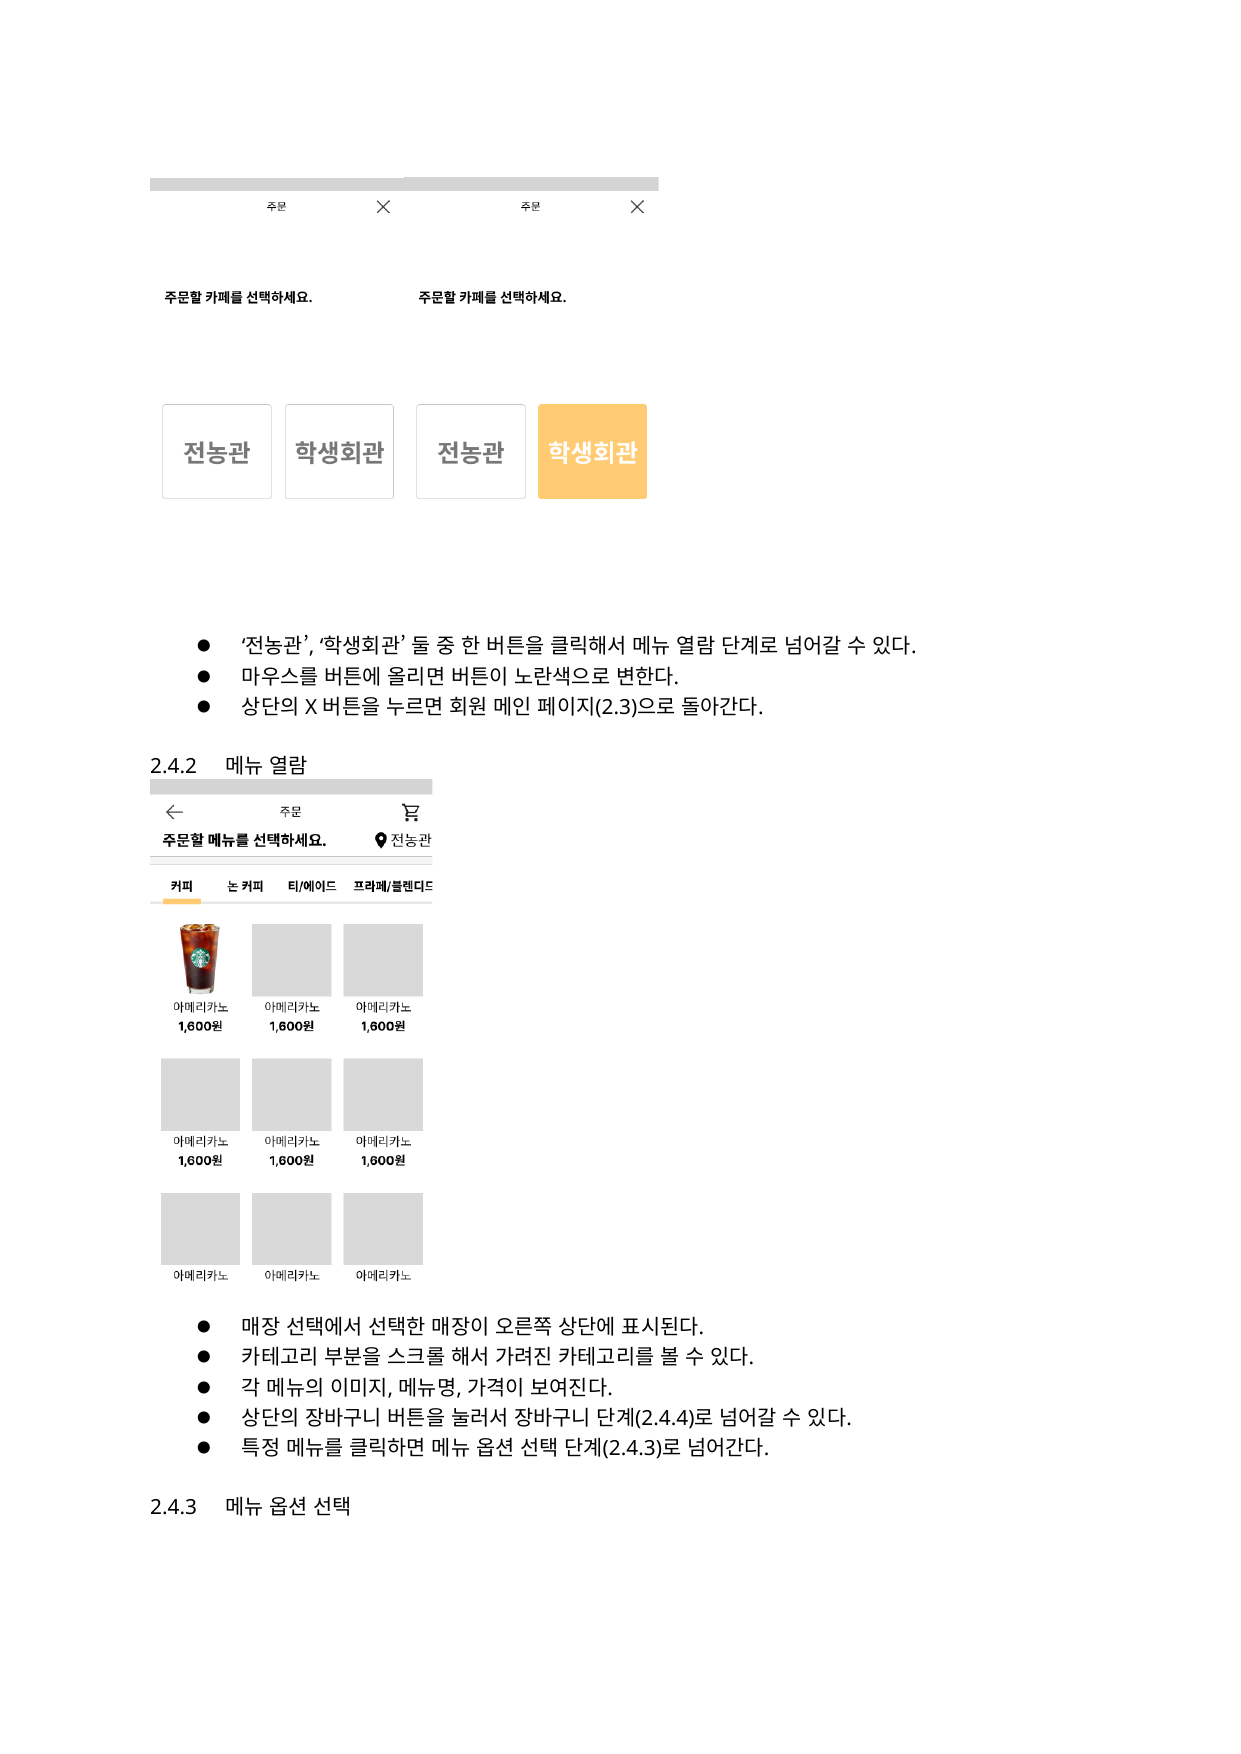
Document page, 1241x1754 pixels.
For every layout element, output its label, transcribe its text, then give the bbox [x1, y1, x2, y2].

list 매장 선택에서 선택한 매장이 오른쪽 상단에 표시된다. [196, 1310, 1090, 1341]
picture [150, 779, 433, 1282]
list 상단의 X 버튼을 누르면 회원 메인 페이지(2.3)으로 돌아간다. [196, 690, 1090, 721]
picture [150, 177, 659, 630]
list 메뉴 옵션 선택 [150, 1490, 1090, 1521]
list 메뉴 열람 [150, 749, 1090, 779]
list 상단의 장바구니 버튼을 눌러서 장바구니 단계(2.4.4)로 넘어갈 수 있다. [196, 1401, 1090, 1432]
list 특정 메뉴를 클릭하면 메뉴 옵션 선택 단계(2.4.3)로 넘어간다. [196, 1432, 1090, 1462]
list 카테고리 부분을 스크롤 해서 가려진 카테고리를 볼 수 있다. [196, 1341, 1090, 1371]
list 각 메뉴의 이미지, 메뉴명, 가격이 보여진다. [196, 1371, 1090, 1401]
list 마우스를 버튼에 올리면 버튼이 노란색으로 변한다. [196, 660, 1090, 690]
list ‘전농관’, ‘학생회관’ 둘 중 한 버튼을 클릭해서 메뉴 열람 단계로 넘어갈 수 있다. [196, 630, 1090, 660]
